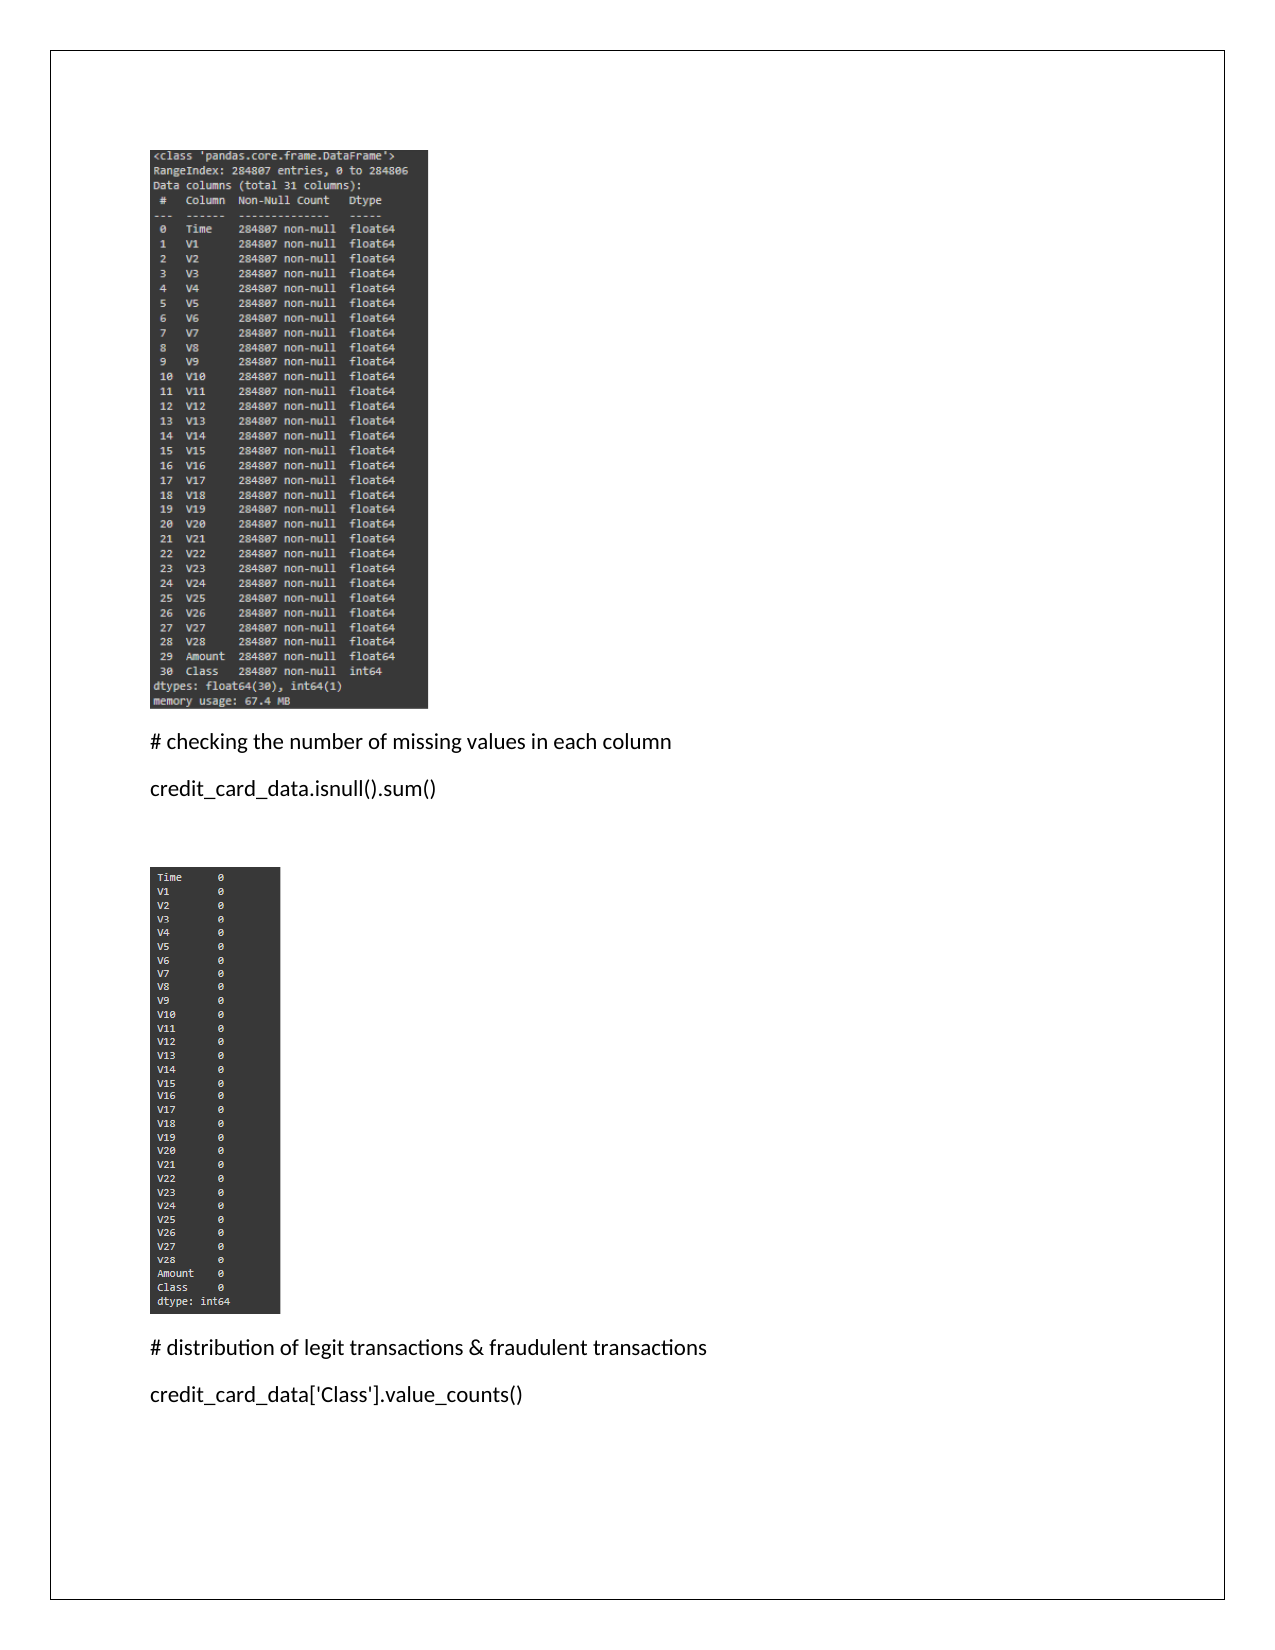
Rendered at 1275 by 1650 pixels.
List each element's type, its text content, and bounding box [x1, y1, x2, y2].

picture [150, 150, 429, 709]
text # distribution of legit transactions & fraudulent transactions [150, 1333, 1125, 1361]
picture [150, 867, 281, 1314]
text credit_card_data['Class'].value_counts() [150, 1380, 1125, 1408]
text # checking the number of missing values in each column [150, 727, 1125, 755]
text credit_card_data.isnull().sum() [150, 774, 1125, 802]
